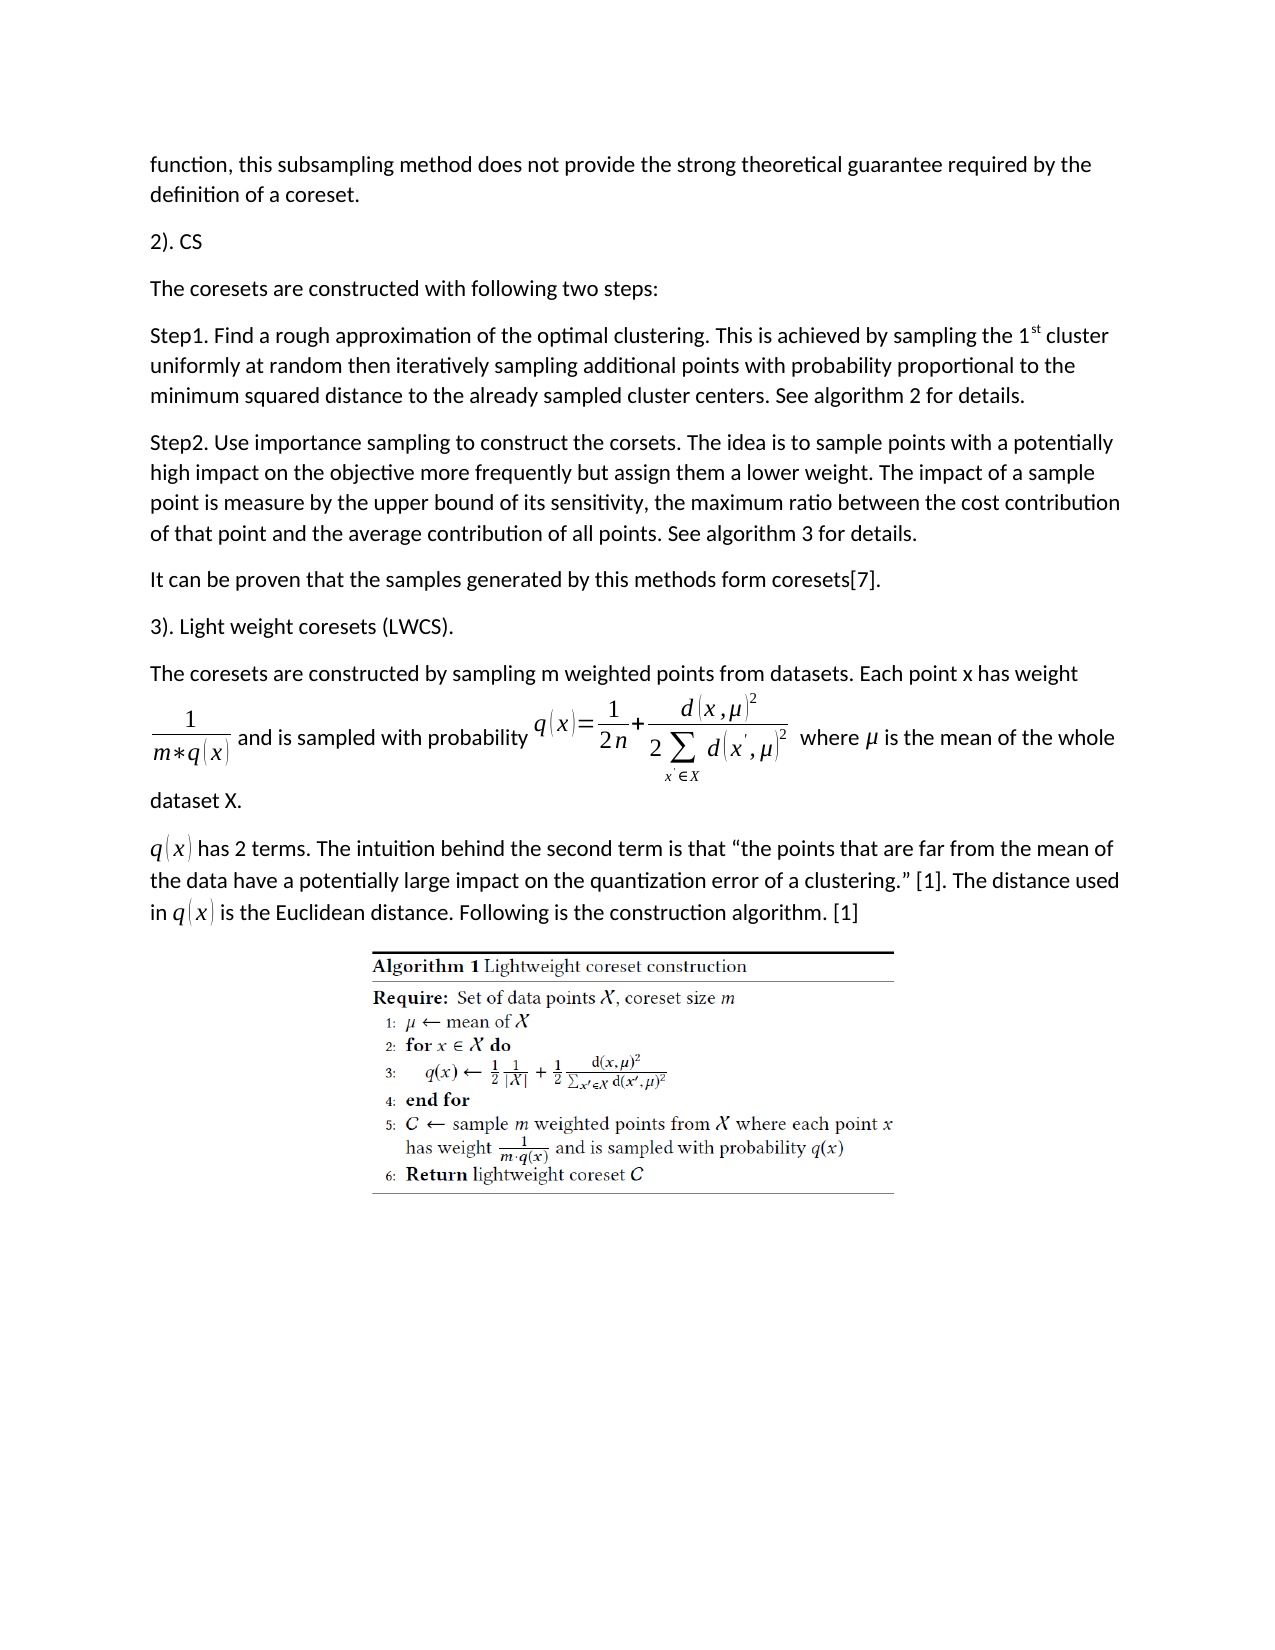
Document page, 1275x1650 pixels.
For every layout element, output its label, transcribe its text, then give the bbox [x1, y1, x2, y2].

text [150, 150, 1125, 208]
text The coresets are constructed by sampling m weighted points from datasets. Each point x has weight and is sampled with probability where is the mean of the whole dataset X. [150, 659, 1125, 814]
text The coresets are constructed with following two steps: [150, 274, 1125, 302]
text 3). Light weight coresets (LWCS). [150, 612, 1125, 641]
text 2). CS [150, 227, 1125, 255]
text Step2. Use importance sampling to construct the corsets. The idea is to sample points with a potentially high impact on the objective more frequently but assign them a lower weight. The impact of a sample point is measure by the upper bound of its sensitivity, the maximum ratio between the cost contribution of that point and the average contribution of all points. See algorithm 3 for details. [150, 428, 1125, 547]
text has 2 terms. The intuition behind the second term is that “the points that are far from the mean of the data have a potentially large impact on the quantization error of a clustering.” [1]. The distance used in is the Euclidean distance. Following is the construction algorithm. [1] [150, 833, 1125, 927]
text It can be proven that the samples generated by this methods form coresets[7]. [150, 566, 1125, 594]
text Step1. Find a rough approximation of the optimal clustering. This is achieved by sampling the 1st cluster uniformly at random then iteratively sampling additional points with probability proportional to the minimum squared distance to the already sampled cluster centers. See algorithm 2 for details. [150, 321, 1125, 409]
